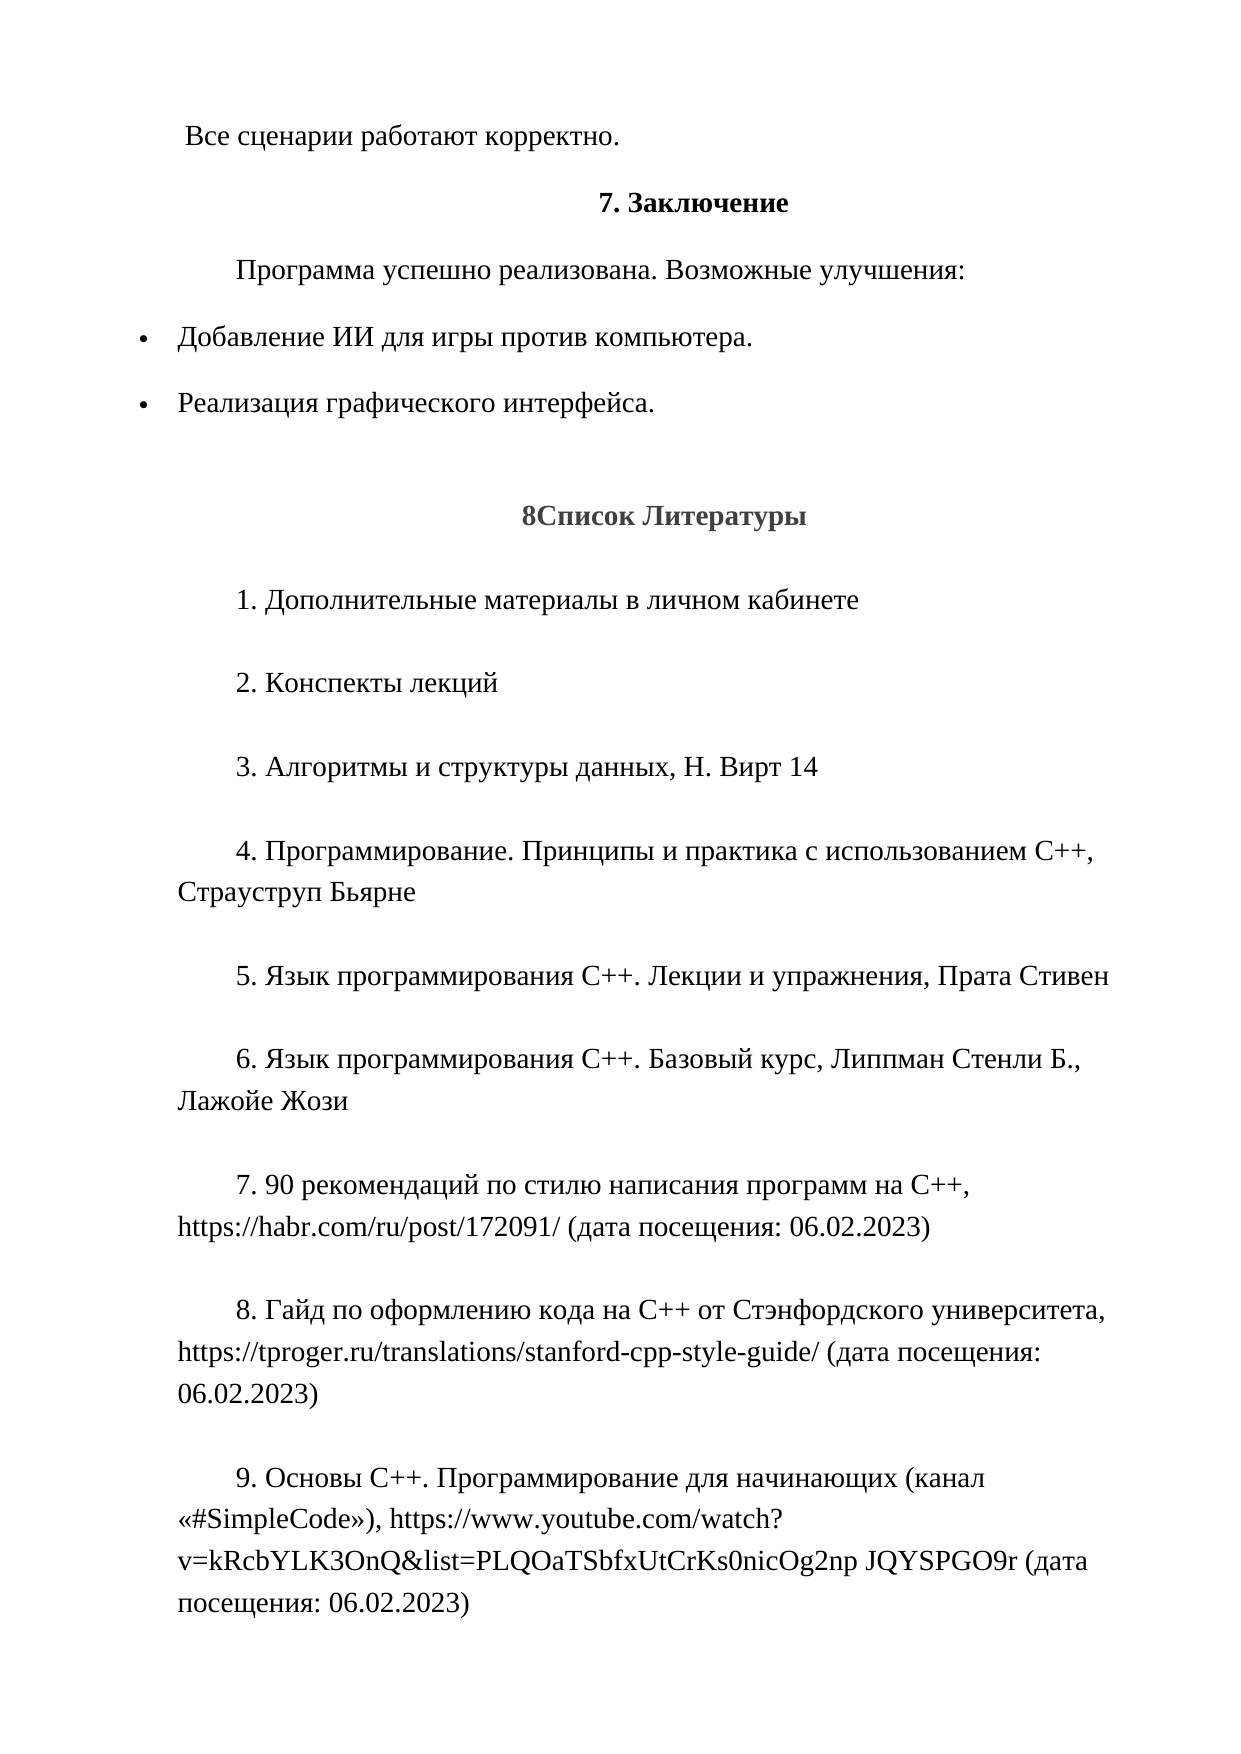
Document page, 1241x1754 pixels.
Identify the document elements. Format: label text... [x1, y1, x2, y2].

text 4. Программирование. Принципы и практика с использованием C++, Страуструп Бьярне [177, 833, 1152, 908]
list Добавление ИИ для игры против компьютера. [140, 319, 1152, 352]
text 7. 90 рекомендаций по стилю написания программ на C++, https://habr.com/ru/post/172091/ (дата посещения: 06.02.2023) [177, 1167, 1152, 1242]
text 6. Язык программирования C++. Базовый курс, Липпман Стенли Б., Лажойе Жози [177, 1042, 1152, 1117]
text 2. Конспекты лекций [177, 666, 1152, 699]
text 7. Заключение [177, 185, 1152, 218]
text Программа успешно реализована. Возможные улучшения: [177, 252, 1152, 285]
text 3. Алгоритмы и структуры данных, Н. Вирт 14 [177, 749, 1152, 783]
list Реализация графического интерфейса. [140, 386, 1152, 419]
text 5. Язык программирования C++. Лекции и упражнения, Прата Стивен [177, 958, 1152, 992]
text 1. Дополнительные материалы в личном кабинете [177, 582, 1152, 616]
text 9. Основы C++. Программирование для начинающих (канал «#SimpleCode»), https://www.youtube.com/watch?v=kRcbYLK3OnQ&list=PLQOaTSbfxUtCrKs0nicOg2np JQYSPGO9r (дата посещения: 06.02.2023) [177, 1460, 1152, 1619]
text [177, 118, 1152, 152]
text 8. Гайд по оформлению кода на С++ от Стэнфордского университета, https://tproger.ru/translations/stanford-cpp-style-guide/ (дата посещения: 06.02.2023) [177, 1292, 1152, 1410]
subtitle 8Список Литературы [177, 498, 1152, 532]
